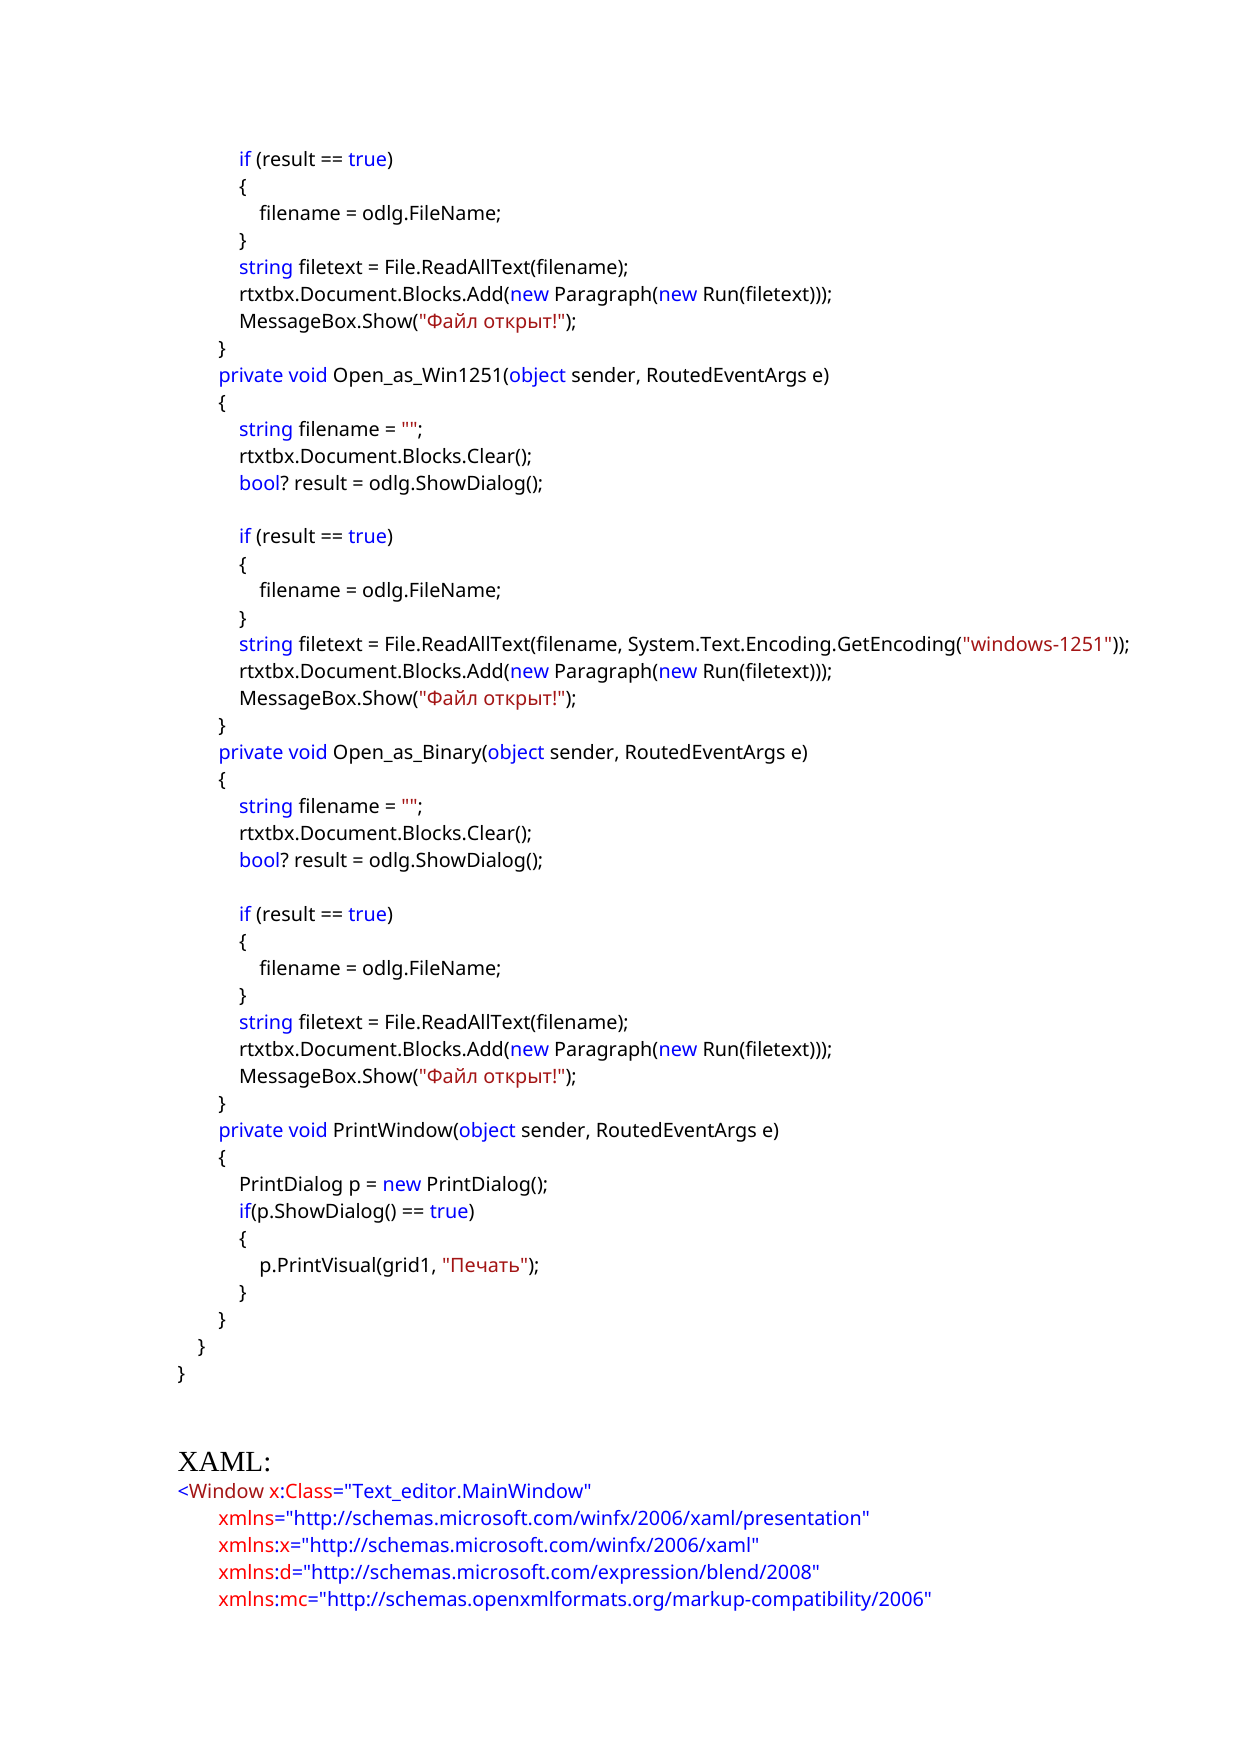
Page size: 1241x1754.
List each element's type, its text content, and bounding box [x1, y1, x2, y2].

text MessageBox.Show("Файл открыт!"); [177, 685, 1152, 712]
text string filetext = File.ReadAllText(filename); [177, 1008, 1152, 1035]
text } [177, 981, 1152, 1008]
text string filetext = File.ReadAllText(filename, System.Text.Encoding.GetEncoding("windows-1251")); [177, 631, 1152, 658]
text MessageBox.Show("Файл открыт!"); [177, 1062, 1152, 1089]
text filename = odlg.FileName; [177, 954, 1152, 981]
text filename = odlg.FileName; [177, 199, 1152, 226]
text p.PrintVisual(grid1, "Печать"); [177, 1251, 1152, 1278]
text rtxtbx.Document.Blocks.Clear(); [177, 819, 1152, 847]
text } [177, 712, 1152, 739]
text rtxtbx.Document.Blocks.Add(new Paragraph(new Run(filetext))); [177, 658, 1152, 685]
text string filename = ""; [177, 415, 1152, 442]
text { [177, 766, 1152, 793]
text } [177, 1305, 1152, 1332]
text <Window x:Class="Text_editor.MainWindow" [177, 1477, 1152, 1504]
text rtxtbx.Document.Blocks.Clear(); [177, 442, 1152, 469]
text rtxtbx.Document.Blocks.Add(new Paragraph(new Run(filetext))); [177, 280, 1152, 307]
text PrintDialog p = new PrintDialog(); [177, 1170, 1152, 1197]
text MessageBox.Show("Файл открыт!"); [177, 307, 1152, 334]
text bool? result = odlg.ShowDialog(); [177, 469, 1152, 496]
text xmlns:mc="http://schemas.openxmlformats.org/markup-compatibility/2006" [177, 1585, 1152, 1612]
text xmlns:d="http://schemas.microsoft.com/expression/blend/2008" [177, 1558, 1152, 1585]
text rtxtbx.Document.Blocks.Add(new Paragraph(new Run(filetext))); [177, 1035, 1152, 1062]
text string filename = ""; [177, 793, 1152, 819]
text } [177, 604, 1152, 631]
text if(p.ShowDialog() == true) [177, 1197, 1152, 1224]
text string filetext = File.ReadAllText(filename); [177, 253, 1152, 280]
text } [177, 1278, 1152, 1305]
text { [177, 1224, 1152, 1251]
text } [177, 1332, 1152, 1359]
text private void Open_as_Win1251(object sender, RoutedEventArgs e) [177, 361, 1152, 388]
text } [177, 1089, 1152, 1116]
text if (result == true) [177, 145, 1152, 172]
text if (result == true) [177, 901, 1152, 927]
text xmlns="http://schemas.microsoft.com/winfx/2006/xaml/presentation" [177, 1504, 1152, 1531]
text } [177, 334, 1152, 361]
text { [177, 388, 1152, 415]
text xmlns:x="http://schemas.microsoft.com/winfx/2006/xaml" [177, 1531, 1152, 1558]
text { [177, 172, 1152, 199]
text { [177, 1143, 1152, 1170]
text if (result == true) [177, 523, 1152, 550]
text { [177, 550, 1152, 577]
text private void PrintWindow(object sender, RoutedEventArgs e) [177, 1116, 1152, 1143]
text private void Open_as_Binary(object sender, RoutedEventArgs e) [177, 739, 1152, 766]
text } [177, 226, 1152, 253]
text XAML: [177, 1444, 1152, 1477]
text } [177, 1359, 1152, 1386]
text bool? result = odlg.ShowDialog(); [177, 847, 1152, 873]
text filename = odlg.FileName; [177, 577, 1152, 604]
text { [177, 927, 1152, 954]
